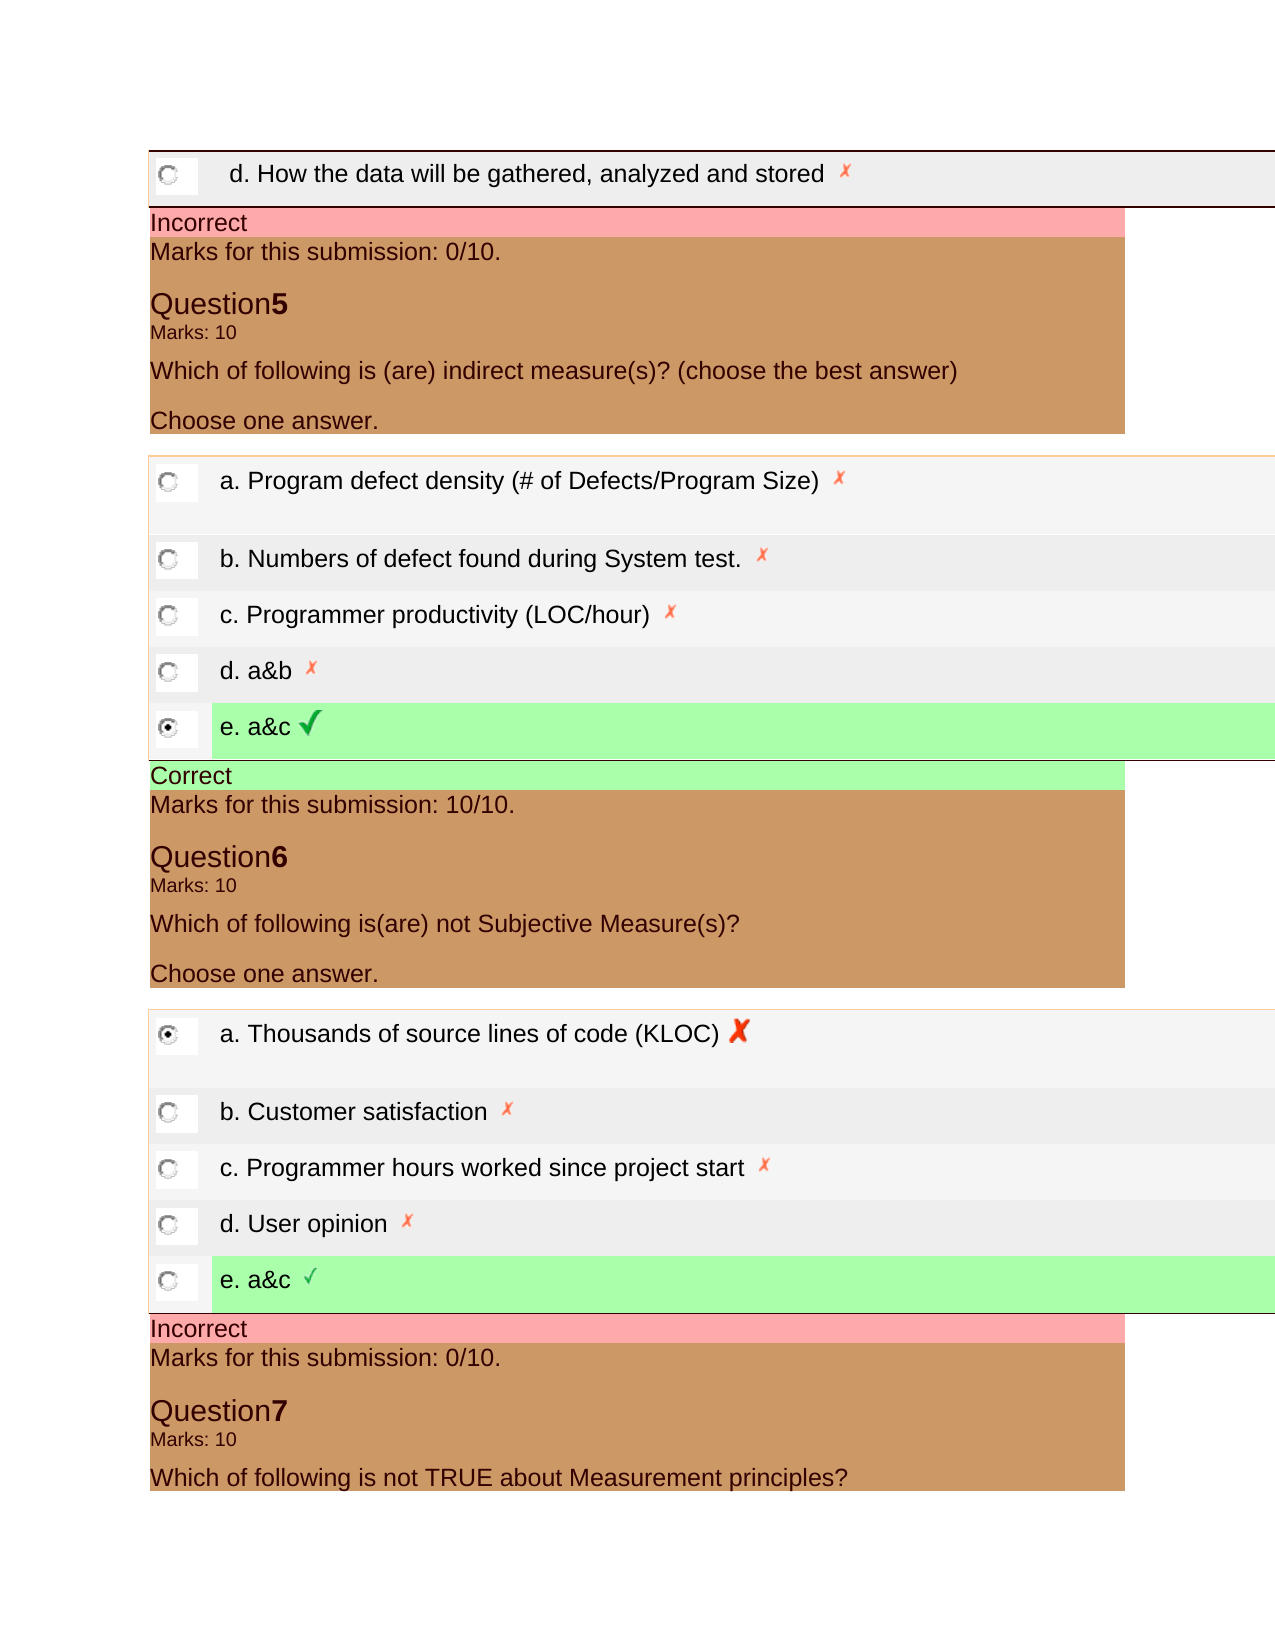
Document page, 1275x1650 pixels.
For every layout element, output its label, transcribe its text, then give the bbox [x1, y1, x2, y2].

picture [751, 1151, 777, 1177]
table_cell c. Programmer hours worked since project start [212, 1144, 1275, 1200]
table_cell c. Programmer productivity (LOC/hour) [212, 591, 1275, 647]
picture [657, 598, 683, 624]
table_cell d. How the data will be gathered, analyzed and stored [222, 152, 1275, 206]
table_header a. Program defect density (# of Defects/Program Size) [212, 457, 1275, 534]
table_cell [149, 703, 212, 759]
table_header [149, 1010, 212, 1088]
picture [832, 157, 858, 183]
picture [297, 710, 323, 736]
picture [726, 1017, 752, 1043]
text Correct [150, 761, 1125, 790]
table_header [149, 457, 212, 534]
text Choose one answer. [150, 406, 1125, 434]
text Marks for this submission: 0/10. [150, 237, 1125, 265]
text Question5 [150, 286, 1125, 321]
text Incorrect [150, 1314, 1125, 1343]
table_cell e. a&c [212, 703, 1275, 759]
text Question7 [150, 1393, 1125, 1427]
text Incorrect [150, 208, 1125, 237]
text Which of following is(are) not Subjective Measure(s)? [150, 909, 1125, 938]
table_cell e. a&c [212, 1256, 1275, 1313]
picture [749, 542, 775, 567]
picture [494, 1095, 520, 1121]
table_header a. Thousands of source lines of code (KLOC) [212, 1010, 1275, 1088]
table_cell [149, 1144, 212, 1200]
table_cell d. User opinion [212, 1200, 1275, 1256]
table_cell [149, 1088, 212, 1144]
picture [298, 654, 324, 680]
table_cell b. Numbers of defect found during System test. [212, 535, 1275, 591]
table_cell d. a&b [212, 647, 1275, 703]
text Which of following is (are) indirect measure(s)? (choose the best answer) [150, 356, 1125, 385]
picture [297, 1263, 323, 1289]
text Marks for this submission: 10/10. [150, 790, 1125, 818]
text Marks: 10 [150, 1427, 1125, 1450]
table_cell [149, 535, 212, 591]
text Marks for this submission: 0/10. [150, 1343, 1125, 1372]
text Which of following is not TRUE about Measurement principles? [150, 1463, 1125, 1491]
text Question6 [150, 839, 1125, 874]
table_cell b. Customer satisfaction [212, 1088, 1275, 1144]
picture [826, 464, 852, 490]
table_cell [149, 152, 222, 206]
picture [394, 1207, 420, 1233]
table_cell [149, 1256, 212, 1313]
table_cell [149, 647, 212, 703]
table_cell [149, 1200, 212, 1256]
text Marks: 10 [150, 874, 1125, 897]
table_cell [149, 591, 212, 647]
text Marks: 10 [150, 321, 1125, 344]
text Choose one answer. [150, 959, 1125, 988]
